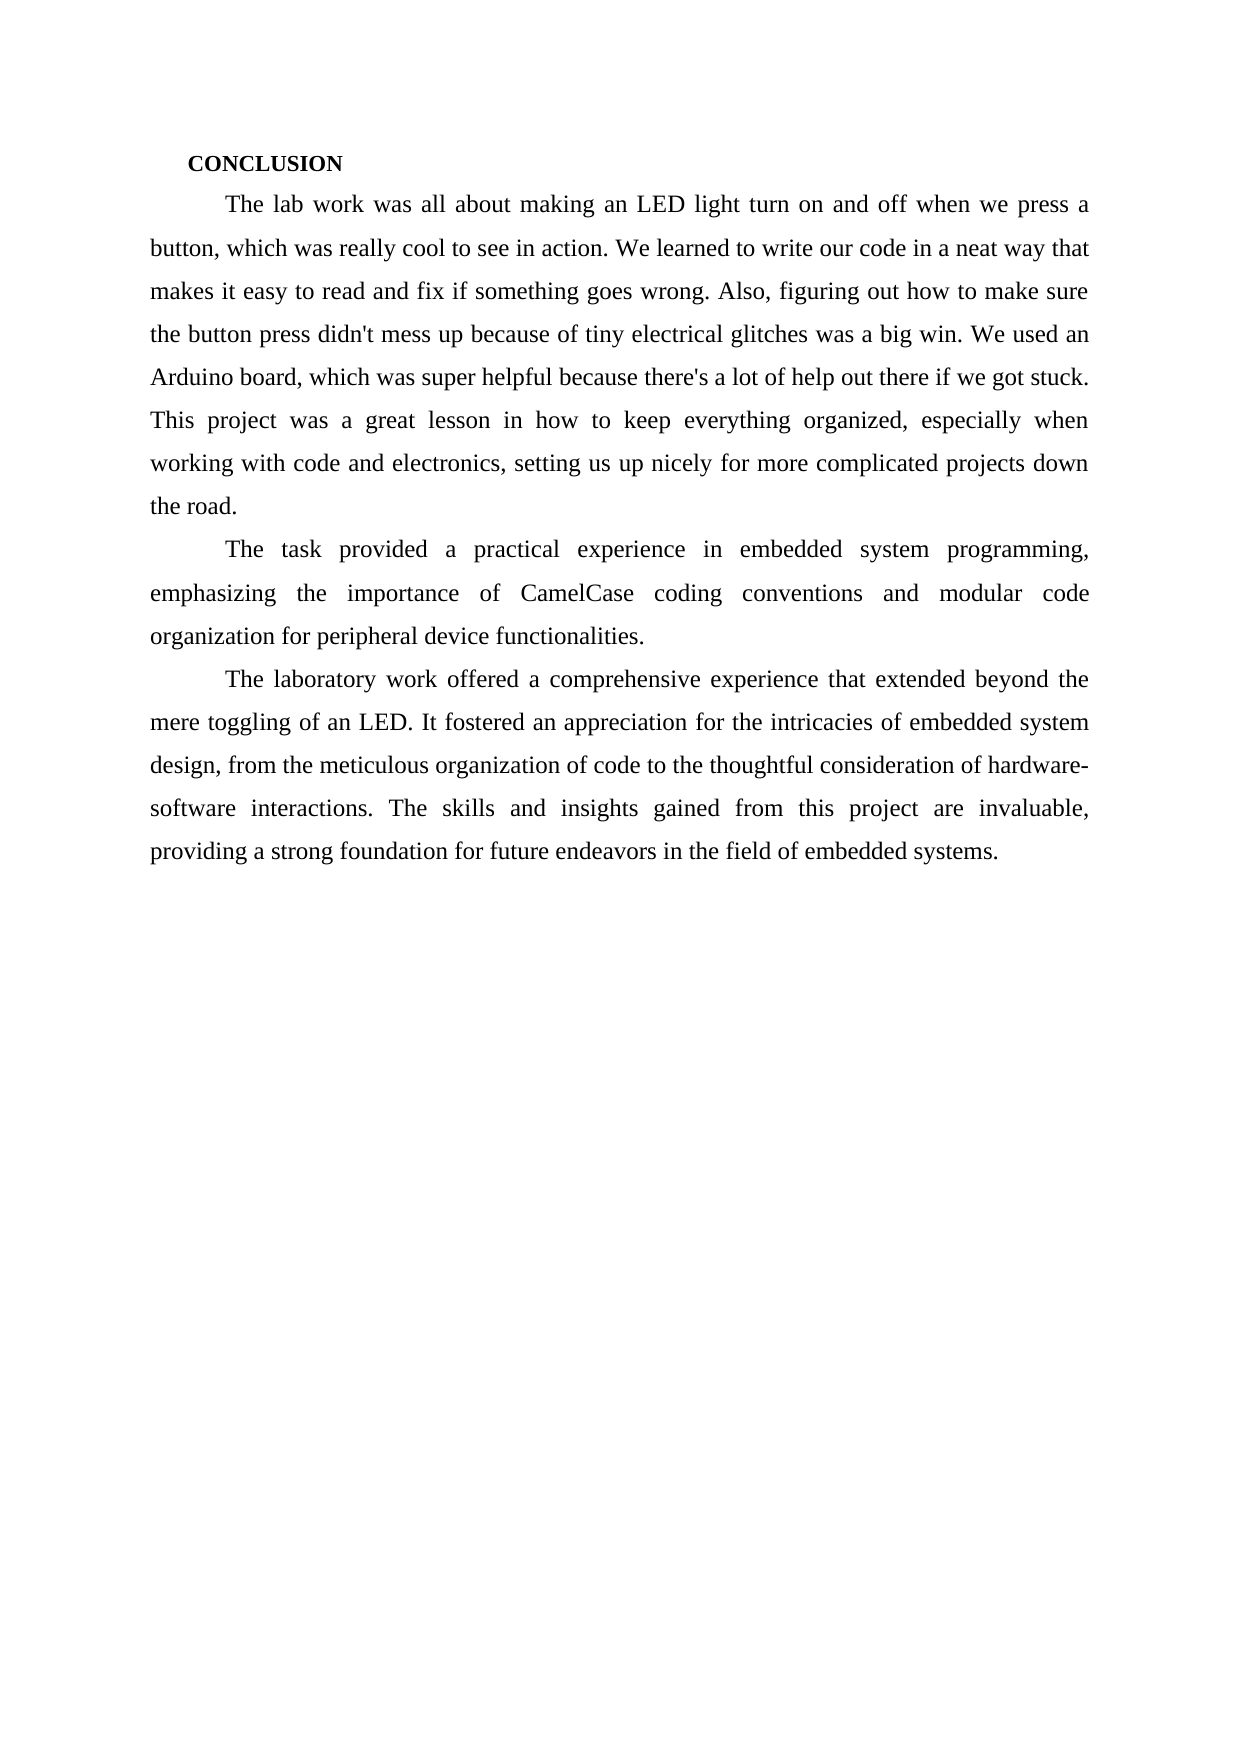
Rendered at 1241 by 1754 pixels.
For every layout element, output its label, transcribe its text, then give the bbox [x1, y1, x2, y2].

list The task provided a practical experience in embedded system programming, emphasizing the importance of CamelCase coding conventions and modular code organization for peripheral device functionalities. [150, 534, 1090, 649]
list CONCLUSION [187, 150, 1090, 176]
list The laboratory work offered a comprehensive experience that extended beyond the mere toggling of an LED. It fostered an appreciation for the intricacies of embedded system design, from the meticulous organization of code to the thoughtful consideration of hardware-software interactions. The skills and insights gained from this project are invaluable, providing a strong foundation for future endeavors in the field of embedded systems. [150, 664, 1090, 865]
list The lab work was all about making an LED light turn on and off when we press a button, which was really cool to see in action. We learned to write our code in a neat way that makes it easy to read and fix if something goes wrong. Also, figuring out how to make sure the button press didn't mess up because of tiny electrical glitches was a big win. We used an Arduino board, which was super helpful because there's a lot of help out there if we got stuck. This project was a great lesson in how to keep everything organized, especially when working with code and electronics, setting us up nicely for more complicated projects down the road. [150, 189, 1090, 520]
